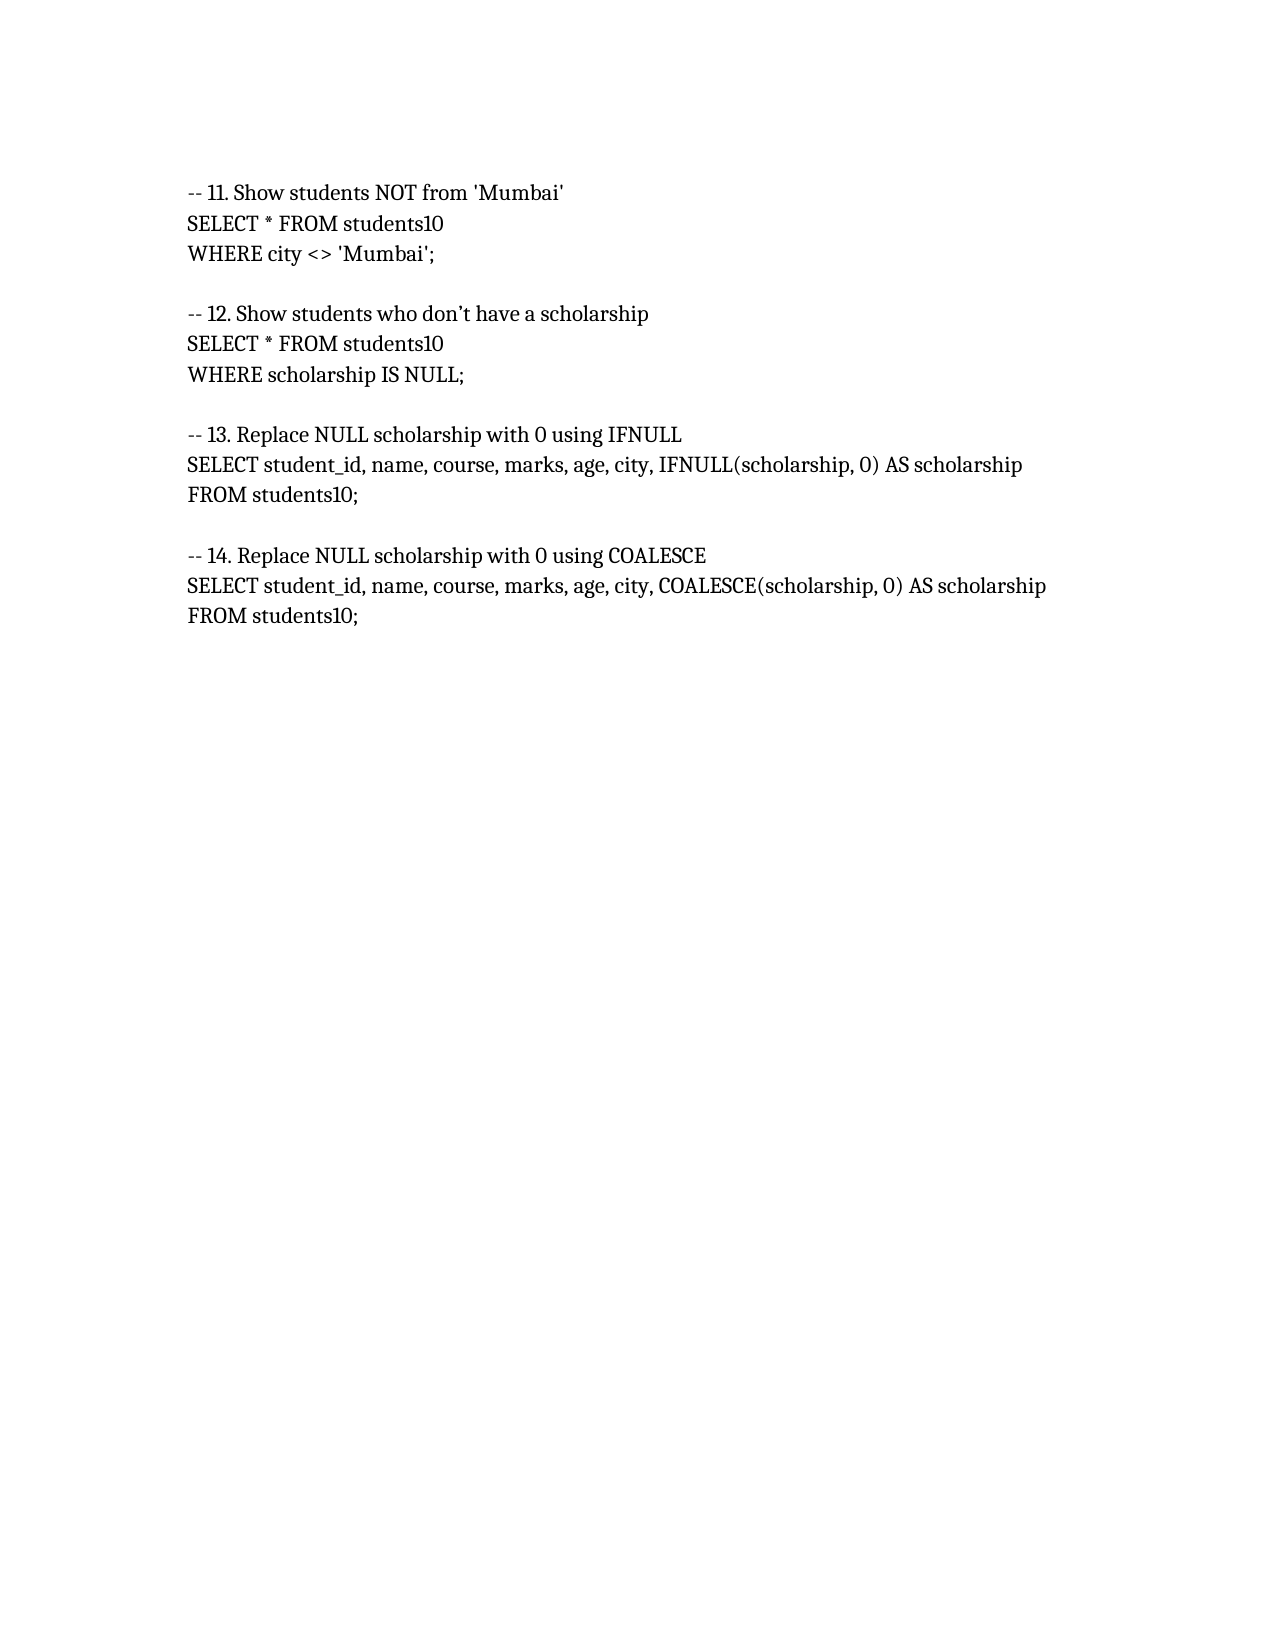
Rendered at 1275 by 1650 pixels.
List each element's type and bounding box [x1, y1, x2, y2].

text [187, 150, 1087, 660]
